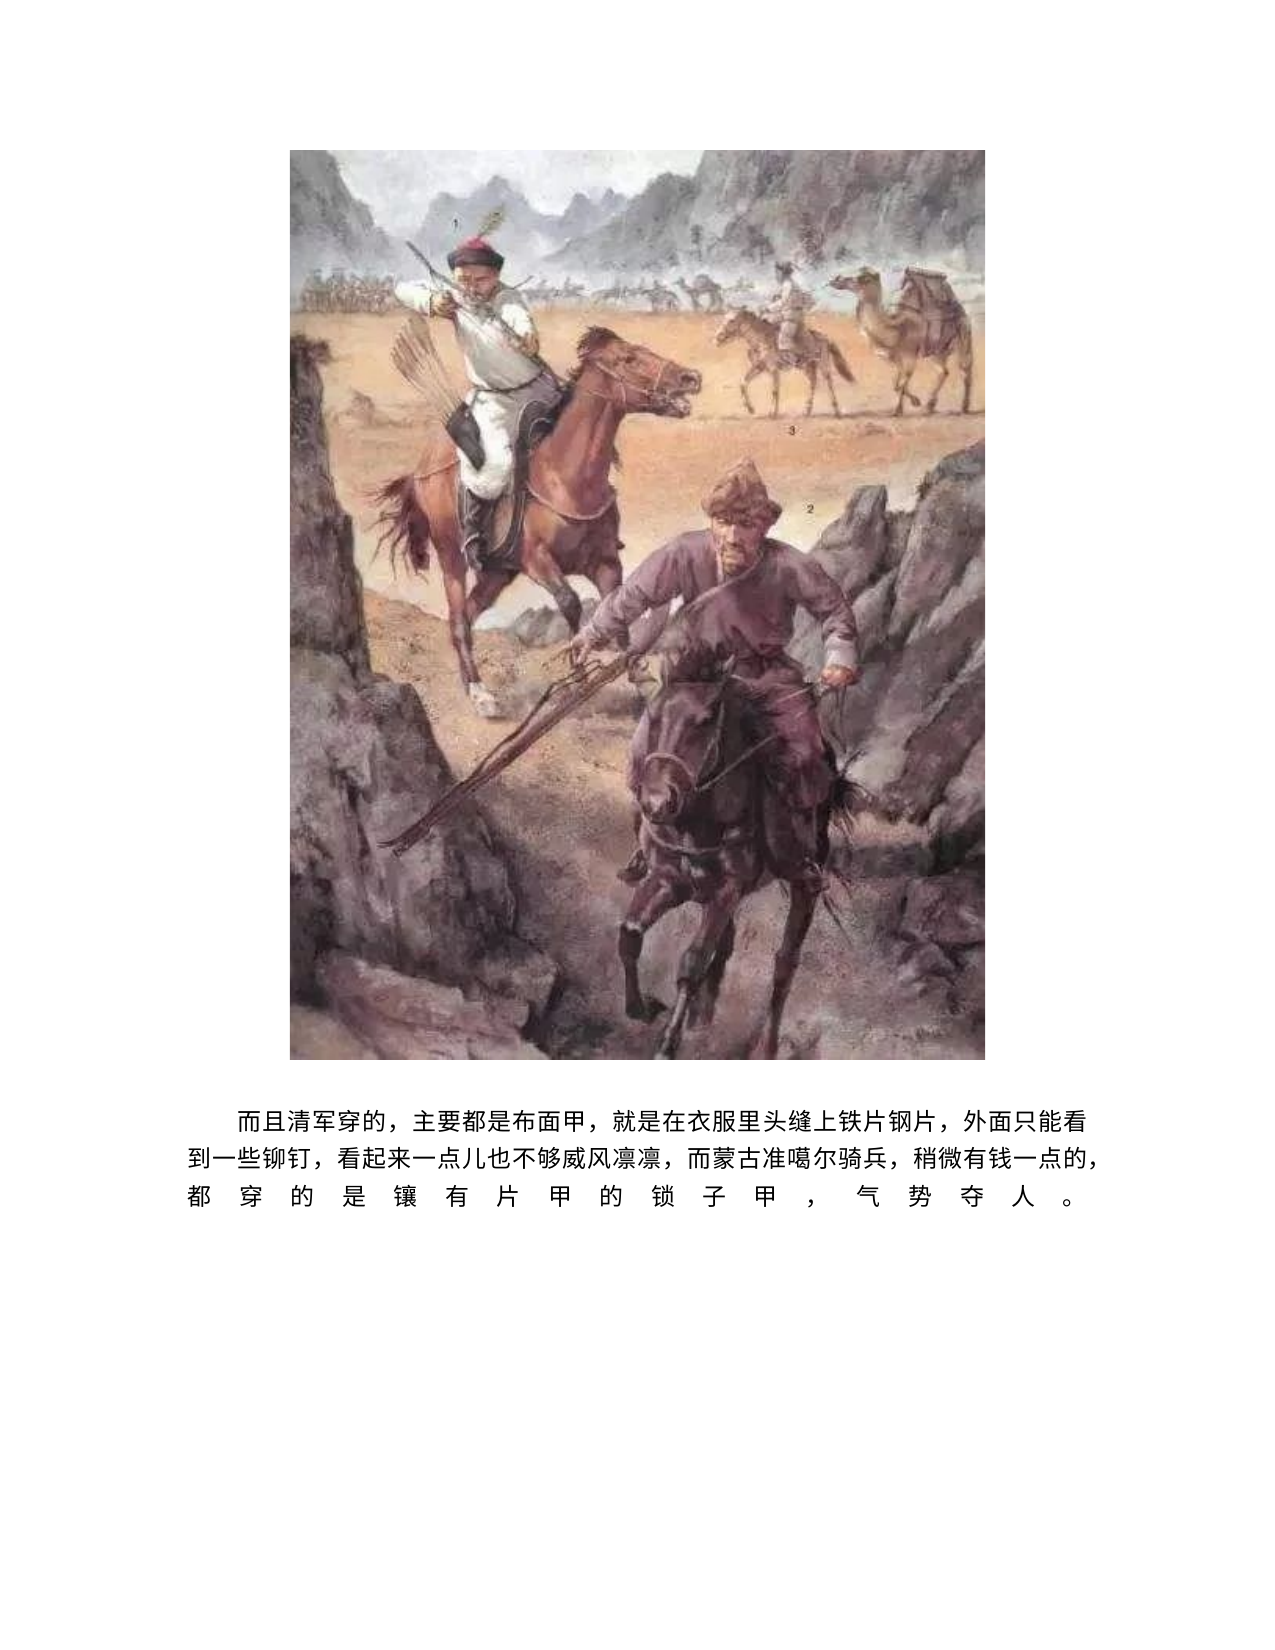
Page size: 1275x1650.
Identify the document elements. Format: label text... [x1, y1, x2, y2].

picture [289, 150, 986, 1060]
text 而且清军穿的，主要都是布面甲，就是在衣服里头缝上铁片钢片，外面只能看到一些铆钉，看起来一点儿也不够威风凛凛，而蒙古准噶尔骑兵，稍微有钱一点的，都穿的是镶有片甲的锁子甲，气势夺人。 [187, 1099, 1087, 1249]
